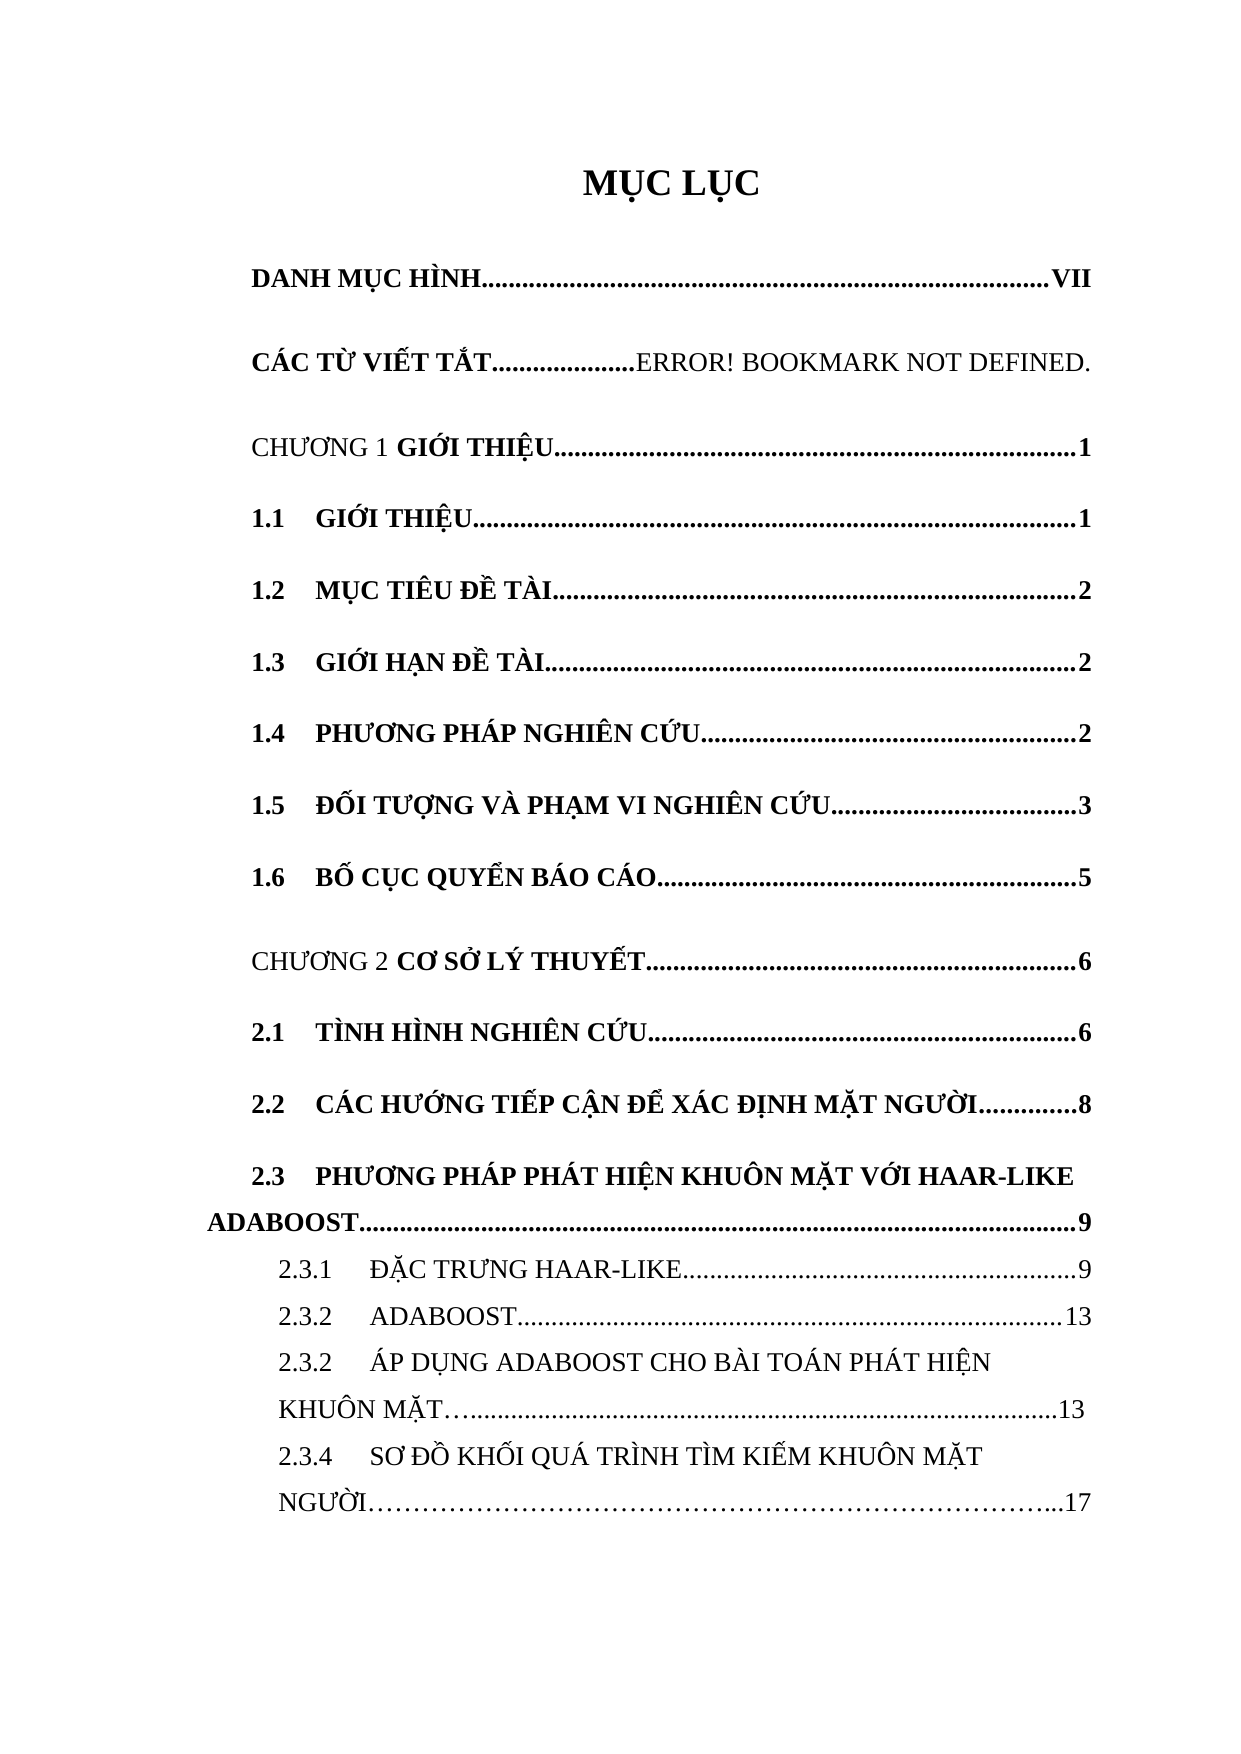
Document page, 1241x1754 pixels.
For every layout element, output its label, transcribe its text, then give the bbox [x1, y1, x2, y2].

text DANH MỤC HÌNH vii [207, 262, 1092, 293]
text 1.2 MỤC TIÊU ĐỀ TÀI 2 [207, 574, 1092, 605]
text MỤC LỤC [207, 160, 1092, 203]
text 2.1 TÌNH HÌNH NGHIÊN CỨU 6 [207, 1017, 1092, 1048]
text CHƯƠNG 2 CƠ SỞ LÝ THUYẾT 6 [207, 945, 1092, 976]
text 1.5 ĐỐI TƯỢNG VÀ PHẠM VI NGHIÊN CỨU 3 [207, 789, 1092, 820]
text 2.2 CÁC HƯỚNG TIẾP CẬN ĐỂ XÁC ĐỊNH MẶT NGƯỜI 8 [207, 1088, 1092, 1119]
text 2.3.1 ĐẶC TRƯNG HAAR-LIKE 9 [234, 1253, 1092, 1284]
text 2.3.4 SƠ ĐỒ KHỐI QUÁ TRÌNH TÌM KIẾM KHUÔN MẶT [278, 1440, 1092, 1471]
text 2.3.2 ADABOOST 13 [234, 1300, 1092, 1331]
text 1.1 GIỚI THIỆU 1 [207, 502, 1092, 533]
text CÁC TỪ VIẾT TẮT Error! Bookmark not defined. [207, 347, 1092, 378]
text 2.3 PHƯƠNG PHÁP PHÁT HIỆN KHUÔN MẶT VỚI HAAR-LIKE ADABOOST 9 [207, 1160, 1092, 1238]
text 1.6 BỐ CỤC QUYỂN BÁO CÁO 5 [207, 861, 1092, 892]
text CHƯƠNG 1 GIỚI THIỆU 1 [207, 431, 1092, 462]
text NGƯỜI…………………………………………………………………...17 [278, 1487, 1092, 1518]
text 2.3.2 ÁP DỤNG ADABOOST CHO BÀI TOÁN PHÁT HIỆN KHUÔN MẶT….......................................................................................13 [278, 1347, 1092, 1424]
text 1.4 PHƯƠNG PHÁP NGHIÊN CỨU 2 [207, 717, 1092, 748]
text 1.3 GIỚI HẠN ĐỀ TÀI 2 [207, 646, 1092, 677]
